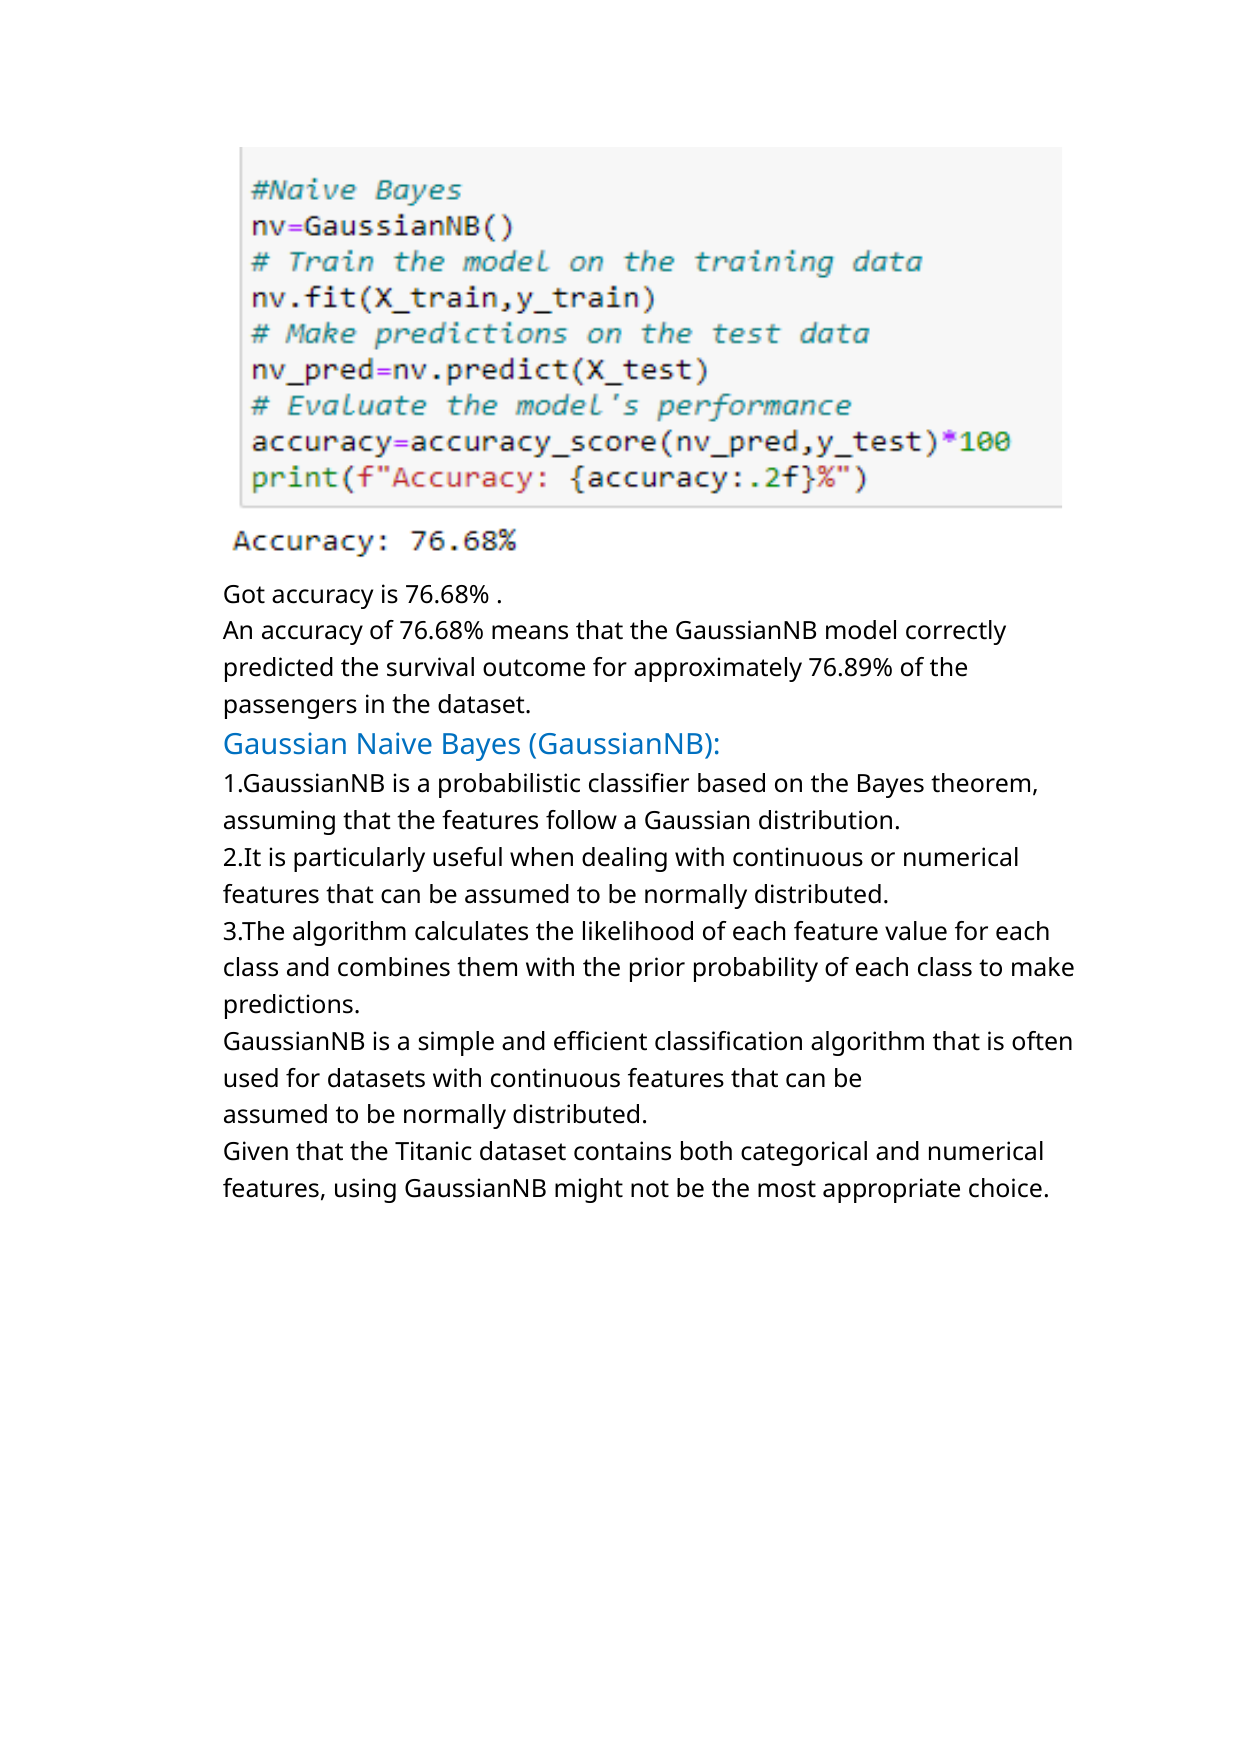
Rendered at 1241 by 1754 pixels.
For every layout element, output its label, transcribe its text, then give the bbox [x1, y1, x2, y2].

picture [222, 147, 1063, 574]
list An accuracy of 76.68% means that the GaussianNB model correctly predicted the survival outcome for approximately 76.89% of the [223, 613, 1093, 684]
list Got accuracy is 76.68% . [223, 576, 1093, 610]
list 1.GaussianNB is a probabilistic classifier based on the Bayes theorem, assuming that the features follow a Gaussian distribution. [223, 766, 1093, 837]
list assumed to be normally distributed. [223, 1097, 1093, 1131]
list 2.It is particularly useful when dealing with continuous or numerical features that can be assumed to be normally distributed. [223, 840, 1093, 911]
list GaussianNB is a simple and efficient classification algorithm that is often used for datasets with continuous features that can be [223, 1023, 1093, 1094]
list Given that the Titanic dataset contains both categorical and numerical features, using GaussianNB might not be the most appropriate choice. [223, 1134, 1093, 1205]
list 3.The algorithm calculates the likelihood of each feature value for each class and combines them with the prior probability of each class to make predictions. [223, 913, 1093, 1021]
list passengers in the dataset. [223, 687, 1093, 721]
list Gaussian Naive Bayes (GaussianNB): [223, 723, 1093, 763]
